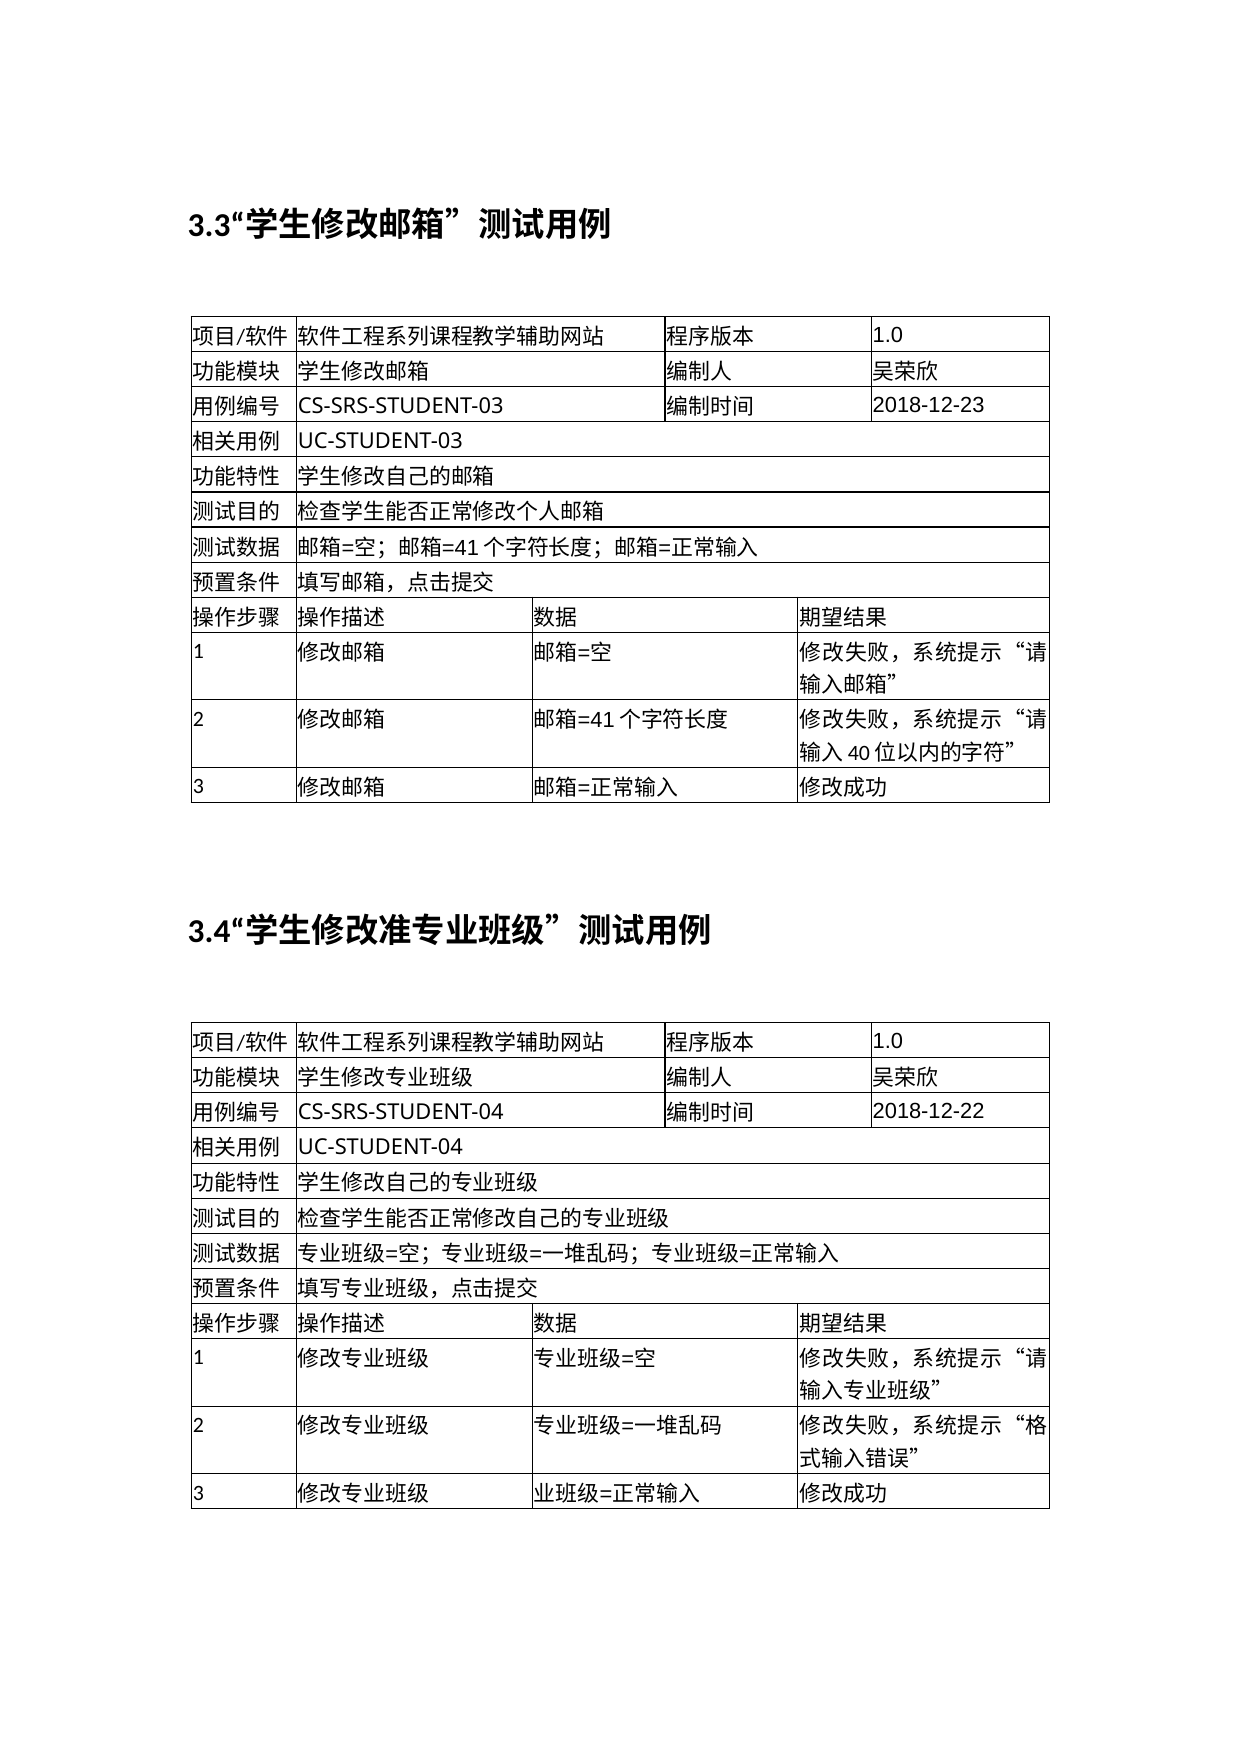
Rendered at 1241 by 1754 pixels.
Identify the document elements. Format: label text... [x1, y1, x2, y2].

table_cell 测试目的 [192, 1199, 296, 1233]
table_cell UC-STUDENT-04 [297, 1128, 1049, 1162]
table_cell 邮箱=正常输入 [533, 768, 797, 802]
table_cell 邮箱=空 [533, 633, 797, 699]
table_header 程序版本 [666, 1023, 871, 1057]
table_cell 操作步骤 [192, 598, 296, 632]
table_cell 相关用例 [192, 422, 296, 456]
table_header 程序版本 [666, 317, 871, 351]
table_cell 期望结果 [798, 598, 1049, 632]
table_cell 用例编号 [192, 387, 296, 421]
table_cell 修改邮箱 [297, 633, 532, 699]
table_cell 功能模块 [192, 352, 296, 386]
table_cell 1 [192, 633, 296, 699]
table_cell 学生修改自己的专业班级 [297, 1164, 1049, 1197]
table_cell 填写邮箱，点击提交 [297, 563, 1049, 597]
table_cell 修改失败，系统提示“请输入40位以内的字符” [798, 700, 1049, 767]
table_cell 1 [192, 1339, 296, 1406]
table_cell 填写专业班级，点击提交 [297, 1269, 1049, 1303]
table_header 1.0 [872, 317, 1049, 351]
table_cell 用例编号 [192, 1093, 296, 1127]
table_cell 3 [192, 1474, 296, 1508]
table_cell 专业班级=空；专业班级=一堆乱码；专业班级=正常输入 [297, 1234, 1049, 1268]
table_cell 相关用例 [192, 1128, 296, 1162]
table_cell 编制人 [666, 352, 871, 386]
table_cell 修改失败，系统提示“格式输入错误” [798, 1407, 1049, 1473]
table_cell 编制人 [666, 1058, 871, 1092]
table_cell 测试数据 [192, 528, 296, 562]
table_cell 检查学生能否正常修改自己的专业班级 [297, 1199, 1049, 1233]
table_cell 吴荣欣 [872, 1058, 1049, 1092]
table_cell 检查学生能否正常修改个人邮箱 [297, 493, 1049, 526]
table_cell 操作描述 [297, 598, 532, 632]
table_cell 修改专业班级 [297, 1407, 532, 1473]
table_cell 学生修改专业班级 [297, 1058, 664, 1092]
table_cell 操作描述 [297, 1304, 532, 1338]
table_cell 预置条件 [192, 563, 296, 597]
table_cell 业班级=正常输入 [533, 1474, 797, 1508]
subtitle 3.3“学生修改邮箱”测试用例 [187, 189, 1053, 254]
table_cell 功能模块 [192, 1058, 296, 1092]
table_cell 数据 [533, 1304, 797, 1338]
table_header 软件工程系列课程教学辅助网站 [297, 317, 664, 351]
table_cell CS-SRS-STUDENT-03 [297, 387, 664, 421]
table_header 项目/软件 [192, 1023, 296, 1057]
table_cell 修改邮箱 [297, 768, 532, 802]
table_header 项目/软件 [192, 317, 296, 351]
table_cell 数据 [533, 598, 797, 632]
table_cell 操作步骤 [192, 1304, 296, 1338]
table_cell 3 [192, 768, 296, 802]
table_cell 专业班级=空 [533, 1339, 797, 1406]
table_cell 2018-12-22 [872, 1093, 1049, 1127]
table_cell 专业班级=一堆乱码 [533, 1407, 797, 1473]
table_cell 邮箱=41个字符长度 [533, 700, 797, 767]
table_cell 期望结果 [798, 1304, 1049, 1338]
table_cell 修改邮箱 [297, 700, 532, 767]
table_cell UC-STUDENT-03 [297, 422, 1049, 456]
table_cell 吴荣欣 [872, 352, 1049, 386]
table_cell 修改成功 [798, 768, 1049, 802]
table_header 1.0 [872, 1023, 1049, 1057]
table_cell 修改专业班级 [297, 1339, 532, 1406]
table_cell 修改成功 [798, 1474, 1049, 1508]
table_cell 功能特性 [192, 457, 296, 491]
table_cell 2 [192, 700, 296, 767]
table_cell 修改失败，系统提示“请输入专业班级” [798, 1339, 1049, 1406]
table_cell 功能特性 [192, 1164, 296, 1197]
table_header 软件工程系列课程教学辅助网站 [297, 1023, 664, 1057]
table_cell 修改专业班级 [297, 1474, 532, 1508]
table_cell 编制时间 [666, 387, 871, 421]
subtitle 3.4“学生修改准专业班级”测试用例 [187, 895, 1053, 960]
table_cell 2018-12-23 [872, 387, 1049, 421]
table_cell 邮箱=空；邮箱=41个字符长度；邮箱=正常输入 [297, 528, 1049, 562]
table_cell 学生修改邮箱 [297, 352, 664, 386]
table_cell 预置条件 [192, 1269, 296, 1303]
table_cell 测试数据 [192, 1234, 296, 1268]
table_cell 学生修改自己的邮箱 [297, 457, 1049, 491]
table_cell CS-SRS-STUDENT-04 [297, 1093, 664, 1127]
table_cell 修改失败，系统提示“请输入邮箱” [798, 633, 1049, 699]
table_cell 测试目的 [192, 493, 296, 526]
table_cell 编制时间 [666, 1093, 871, 1127]
table_cell 2 [192, 1407, 296, 1473]
